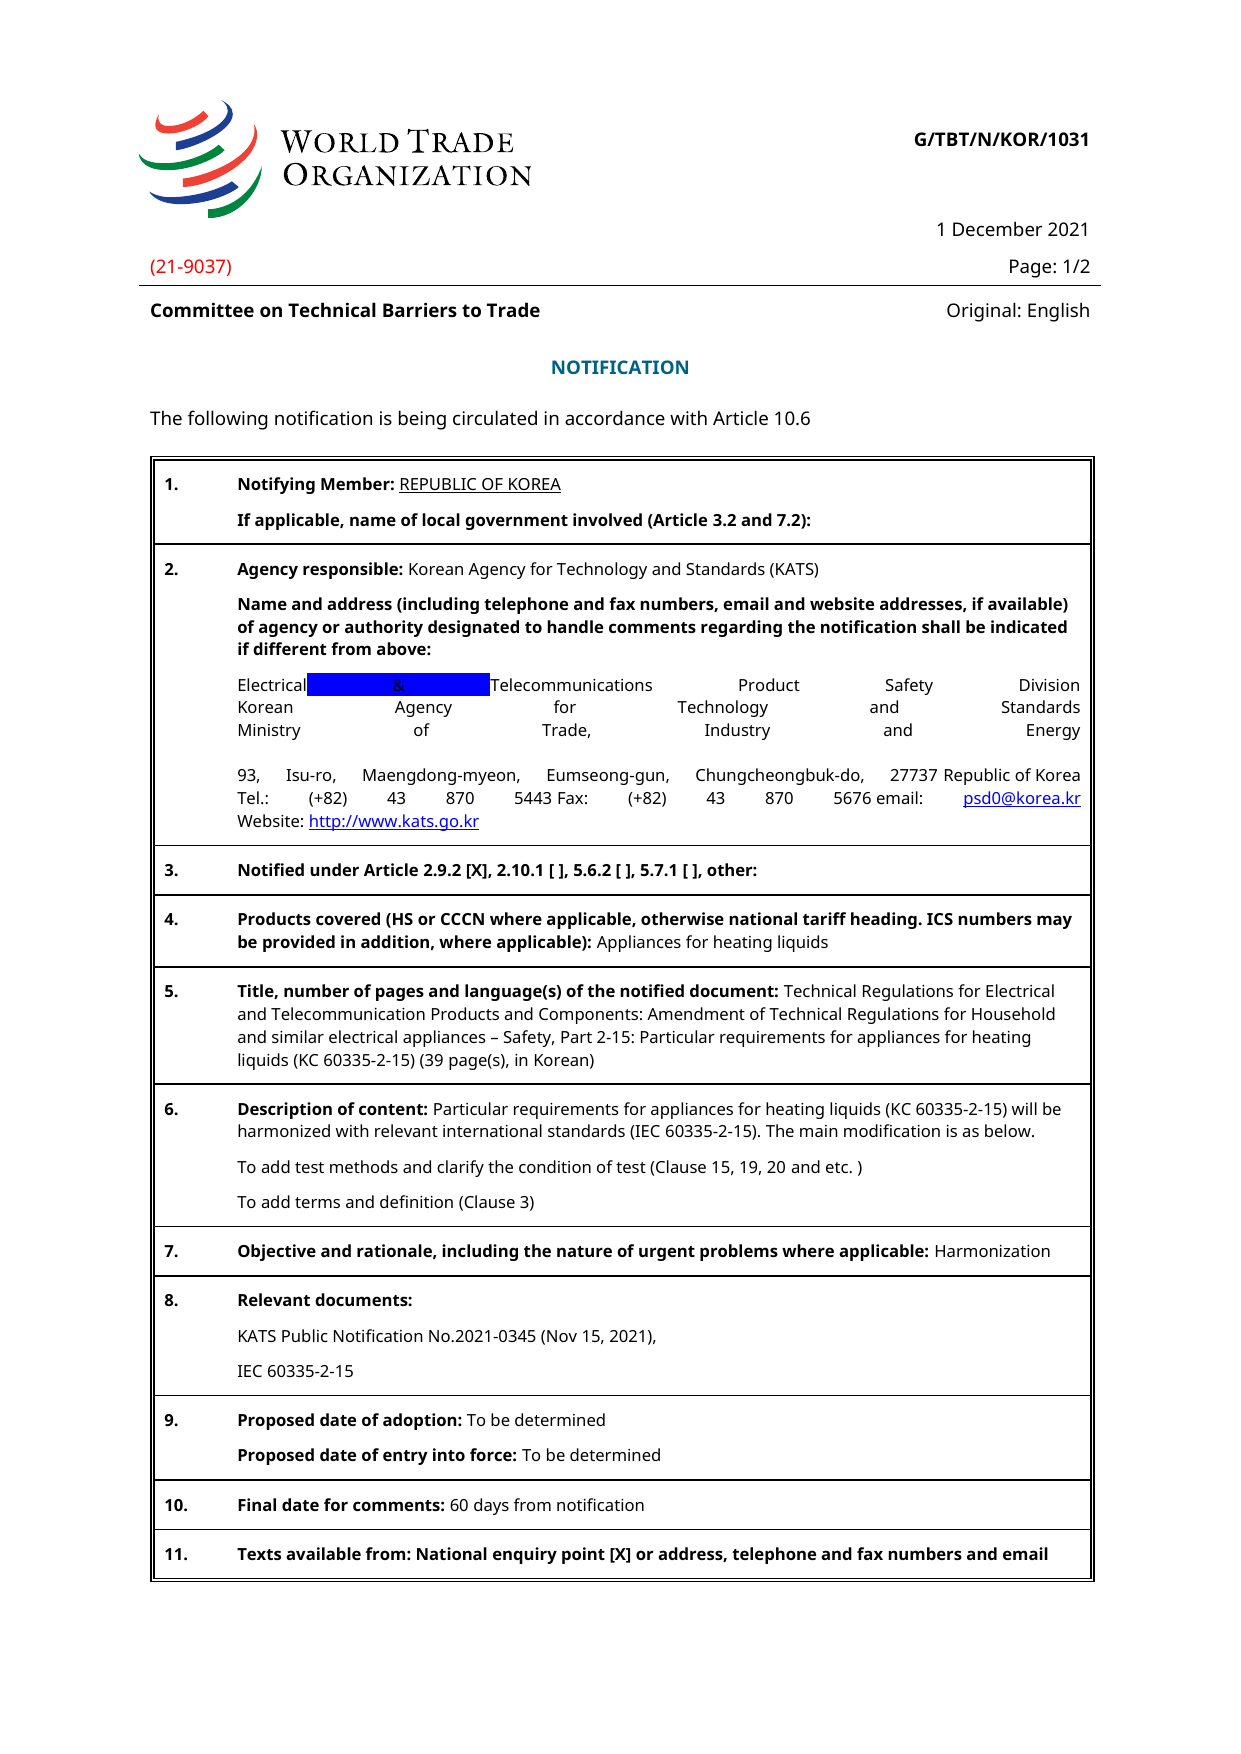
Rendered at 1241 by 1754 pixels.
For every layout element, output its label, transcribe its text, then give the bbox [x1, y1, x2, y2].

table_cell 10. [155, 1481, 225, 1528]
table_cell Title, number of pages and language(s) of the notified document: Technical Regulations for Electrical and Telecommunication Products and Components: Amendment of Technical Regulations for Household and similar electrical appliances – Safety, Part 2-15: Particular requirements for appliances for heating liquids (KC 60335-2-15) (39 page(s), in Korean) [225, 968, 1090, 1083]
table_cell Agency responsible: Korean Agency for Technology and Standards (KATS) Name and address (including telephone and fax numbers, email and website addresses, if available) of agency or authority designated to handle comments regarding the notification shall be indicated if different from above: Electrical & Telecommunications Product Safety Division Korean Agency for Technology and Standards Ministry of Trade, Industry and Energy 93, Isu-ro, Maengdong-myeon, Eumseong-gun, Chungcheongbuk-do, 27737 Republic of Korea Tel.: (+82) 43 870 5443 Fax: (+82) 43 870 5676 email: psd0@korea.kr Website: http://www.kats.go.kr [225, 545, 1090, 845]
table_header 1. [155, 461, 225, 543]
table_cell 4. [155, 896, 225, 966]
table_cell Objective and rationale, including the nature of urgent problems where applicable: Harmonization [225, 1227, 1090, 1275]
table_cell 8. [155, 1277, 225, 1395]
table_cell Description of content: Particular requirements for appliances for heating liquids (KC 60335-2-15) will be harmonized with relevant international standards (IEC 60335-2-15). The main modification is as below. To add test methods and clarify the condition of test (Clause 15, 19, 20 and etc. ) To add terms and definition (Clause 3) [225, 1085, 1090, 1226]
table_cell 9. [155, 1396, 225, 1479]
table_cell Relevant documents: KATS Public Notification No.2021-0345 (Nov 15, 2021), IEC 60335-2-15 [225, 1277, 1090, 1395]
text The following notification is being circulated in accordance with Article 10.6 [150, 405, 1090, 431]
table_cell 6. [155, 1085, 225, 1226]
table_cell Final date for comments: 60 days from notification [225, 1481, 1090, 1528]
table_cell 7. [155, 1227, 225, 1275]
table_cell Proposed date of adoption: To be determined Proposed date of entry into force: To be determined [225, 1396, 1090, 1479]
table_cell 2. [155, 545, 225, 845]
table_cell 3. [155, 846, 225, 894]
table_cell Notified under Article 2.9.2 [X], 2.10.1 [ ], 5.6.2 [ ], 5.7.1 [ ], other: [225, 846, 1090, 894]
title NOTIFICATION [150, 355, 1090, 380]
table_cell 5. [155, 968, 225, 1083]
table_cell 11. [155, 1530, 225, 1578]
table_cell Products covered (HS or CCCN where applicable, otherwise national tariff heading. ICS numbers may be provided in addition, where applicable): Appliances for heating liquids [225, 896, 1090, 966]
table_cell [225, 1530, 1090, 1578]
table_header Notifying Member: REPUBLIC OF KOREA If applicable, name of local government involved (Article 3.2 and 7.2): [225, 461, 1090, 543]
